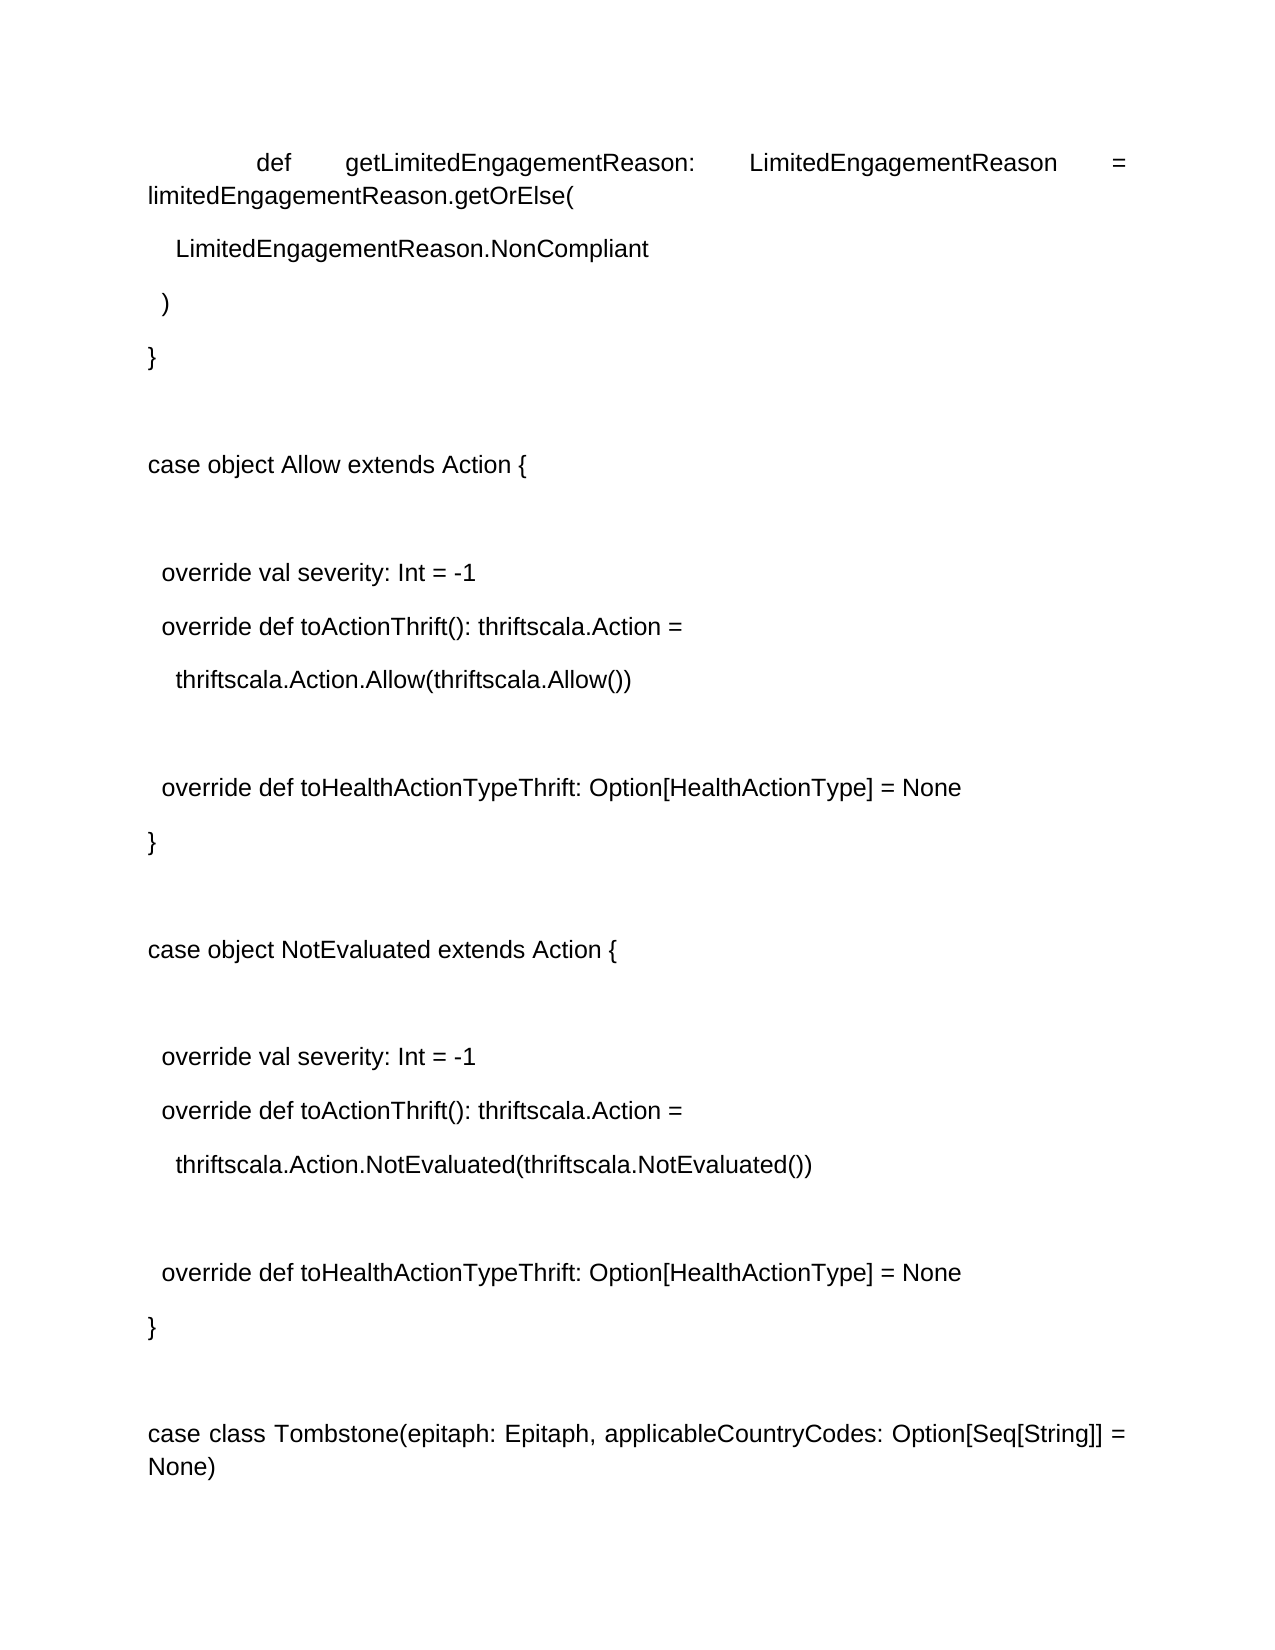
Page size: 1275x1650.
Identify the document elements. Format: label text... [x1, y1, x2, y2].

text case class Tombstone(epitaph: Epitaph, applicableCountryCodes: Option[Seq[String]] = None) [148, 1419, 1127, 1481]
text def getLimitedEngagementReason: LimitedEngagementReason = limitedEngagementReason.getOrElse( [148, 148, 1127, 209]
text thriftscala.Action.NotEvaluated(thriftscala.NotEvaluated()) [148, 1150, 1127, 1179]
text LimitedEngagementReason.NonCompliant [148, 234, 1127, 263]
text } [148, 1312, 1127, 1340]
text override val severity: Int = -1 [148, 558, 1127, 586]
text case object NotEvaluated extends Action { [148, 934, 1127, 963]
text override def toHealthActionTypeThrift: Option[HealthActionType] = None [148, 773, 1127, 802]
text override val severity: Int = -1 [148, 1042, 1127, 1071]
text override def toActionThrift(): thriftscala.Action = [148, 1096, 1127, 1125]
text case object Allow extends Action { [148, 450, 1127, 479]
text thriftscala.Action.Allow(thriftscala.Allow()) [148, 665, 1127, 694]
text ) [148, 288, 1127, 317]
text override def toHealthActionTypeThrift: Option[HealthActionType] = None [148, 1258, 1127, 1286]
text } [148, 342, 1127, 371]
text override def toActionThrift(): thriftscala.Action = [148, 611, 1127, 640]
text } [148, 827, 1127, 856]
